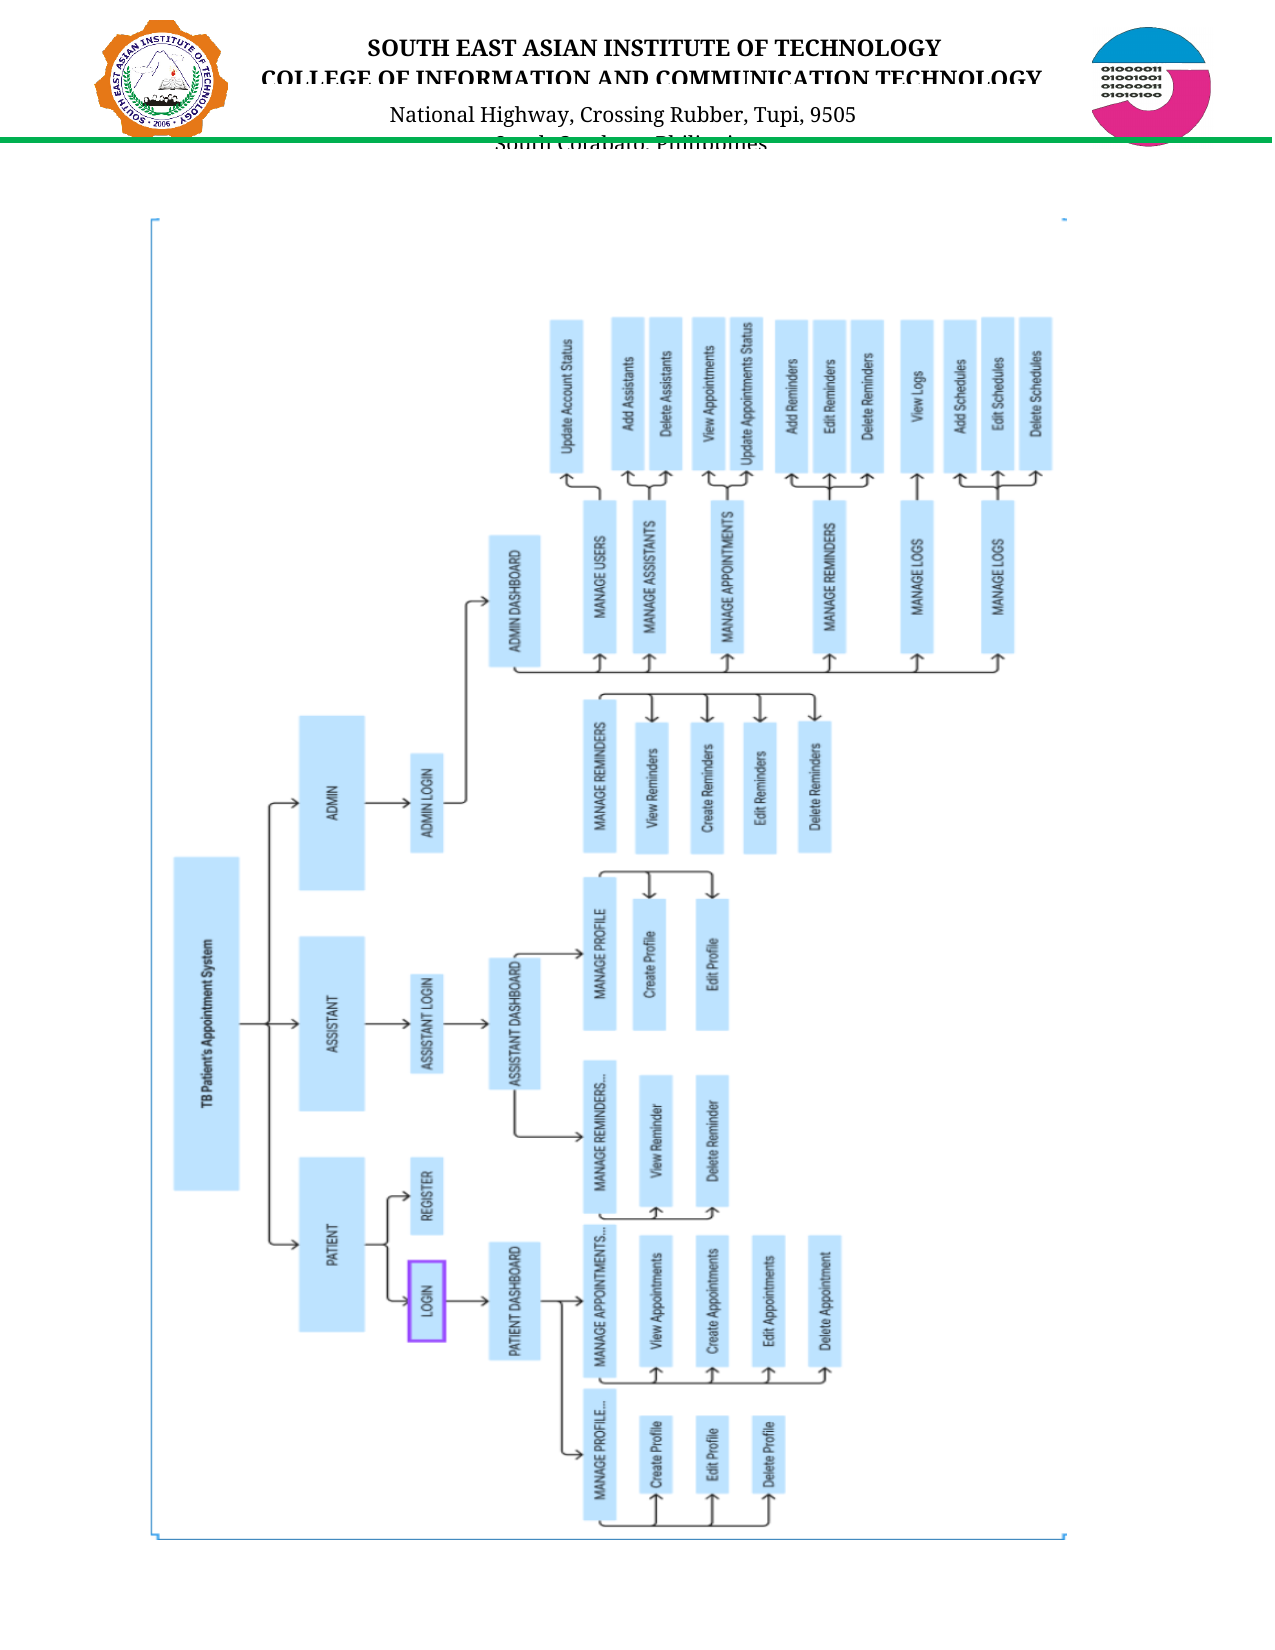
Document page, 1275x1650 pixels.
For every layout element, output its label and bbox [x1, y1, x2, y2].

picture [1092, 27, 1214, 137]
picture [1092, 143, 1214, 149]
picture [94, 20, 228, 137]
picture [152, 219, 1067, 1540]
